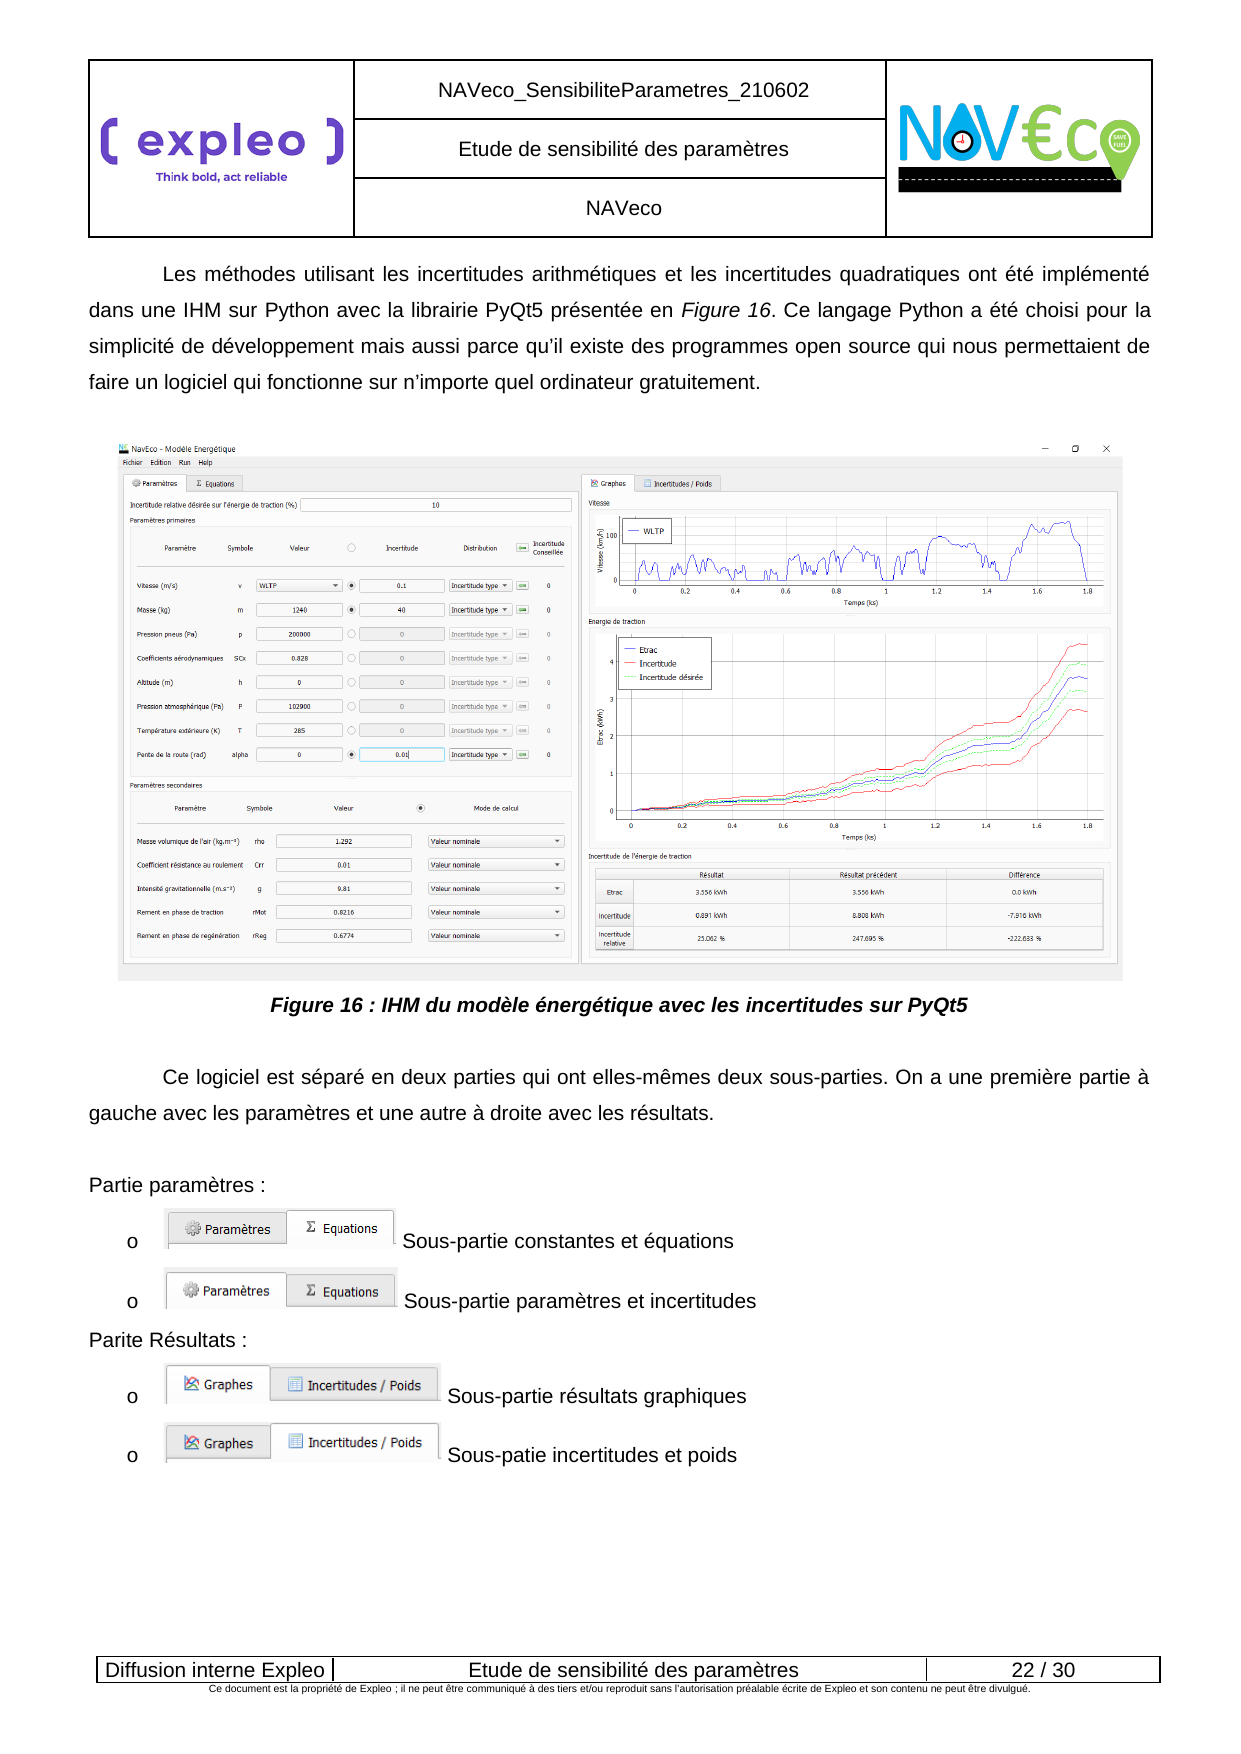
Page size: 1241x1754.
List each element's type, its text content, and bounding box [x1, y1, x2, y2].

text Partie paramètres : [89, 1172, 1152, 1196]
text Figure 16 : IHM du modèle énergétique avec les incertitudes sur PyQt5 [89, 993, 1152, 1017]
picture [163, 1267, 398, 1309]
picture [163, 1363, 442, 1404]
list Sous-partie paramètres et incertitudes [126, 1267, 1152, 1315]
text Les méthodes utilisant les incertitudes arithmétiques et les incertitudes quadratiques ont été implémenté dans une IHM sur Python avec la librairie PyQt5 présentée en Figure 15. Ce langage Python a été choisi pour la simplicité de développement mais aussi parce qu’il existe des programmes open source qui nous permettaient de faire un logiciel qui fonctionne sur n’importe quel ordinateur gratuitement. [89, 262, 1152, 394]
picture [163, 1208, 397, 1249]
picture [163, 1422, 442, 1463]
picture [893, 100, 1145, 197]
picture [95, 105, 348, 192]
picture [117, 442, 1123, 981]
list Parite Résultats : [89, 1328, 1152, 1352]
list Sous-partie constantes et équations [126, 1208, 1152, 1254]
list Sous-partie résultats graphiques [126, 1364, 1152, 1410]
text Ce logiciel est séparé en deux parties qui ont elles-mêmes deux sous-parties. On a une première partie à gauche avec les paramètres et une autre à droite avec les résultats. [89, 1064, 1152, 1124]
list Sous-patie incertitudes et poids [126, 1423, 1152, 1469]
